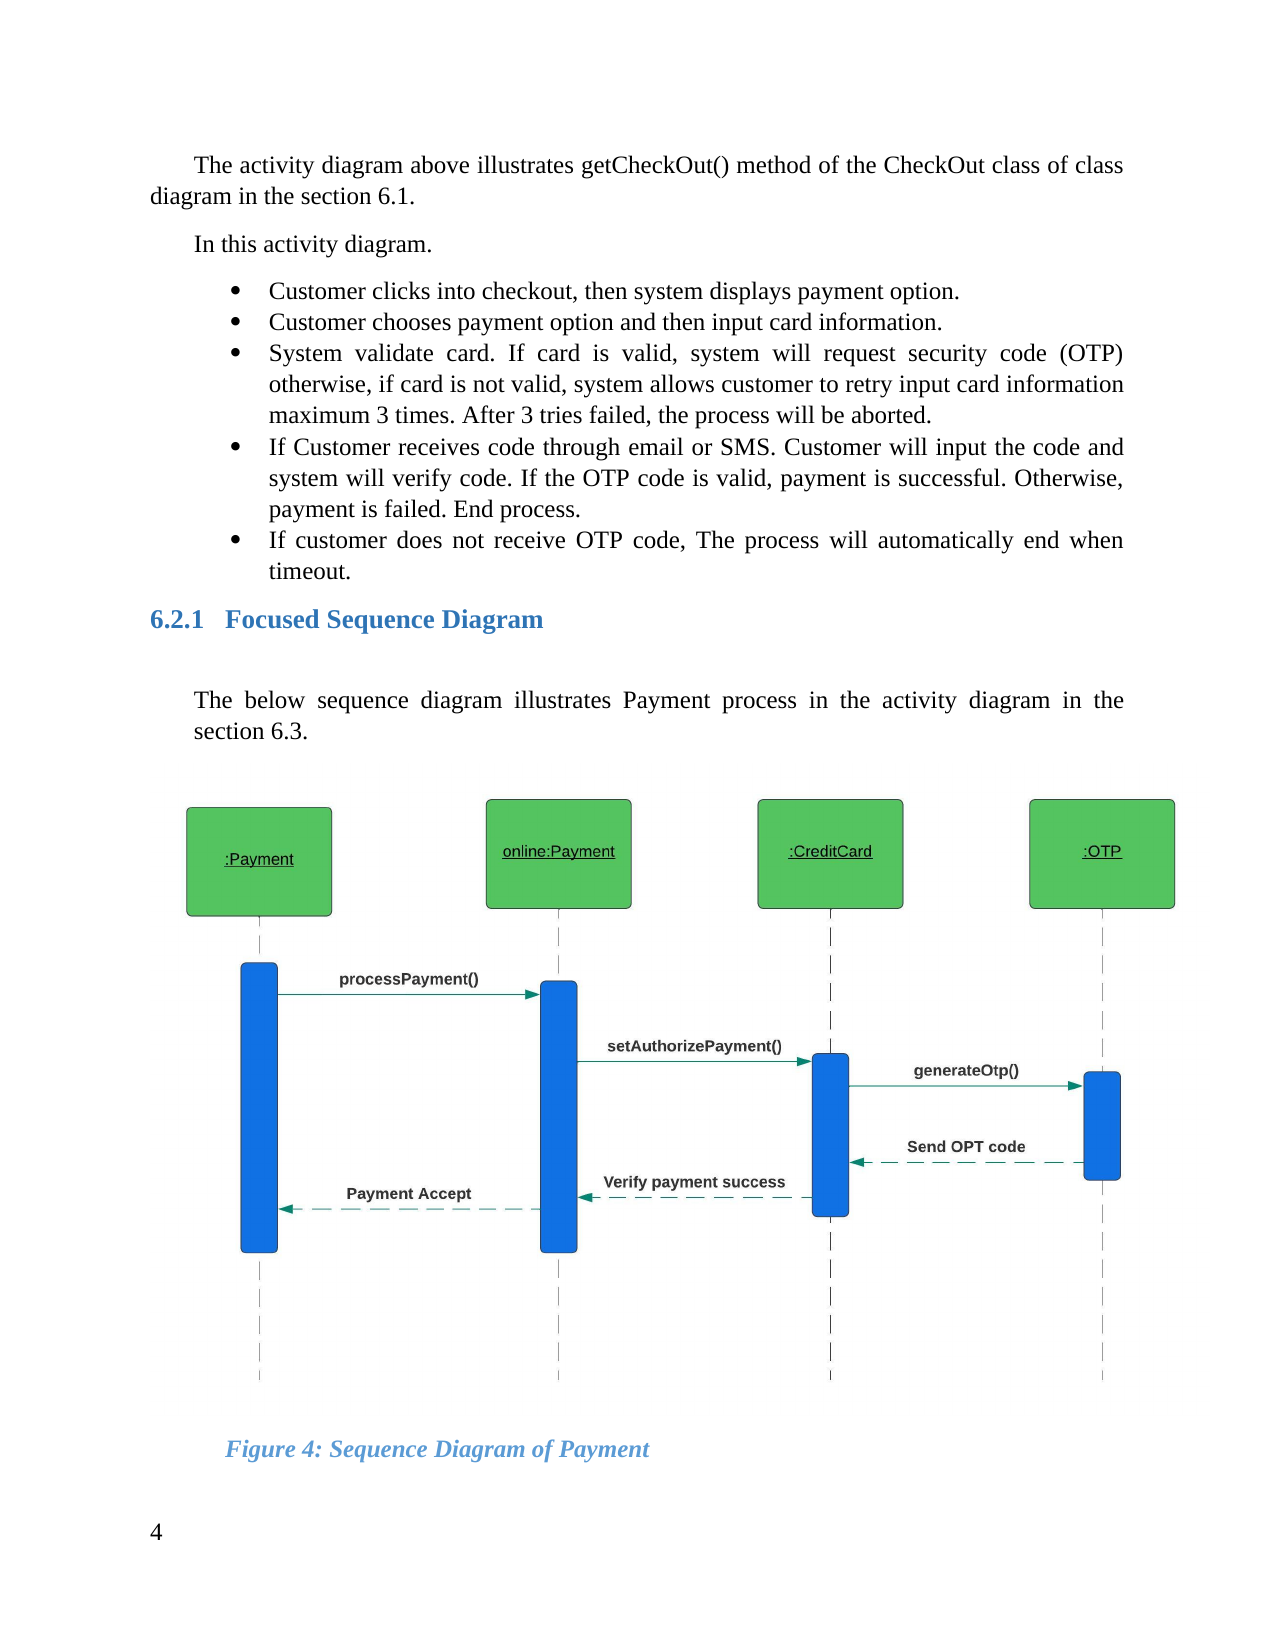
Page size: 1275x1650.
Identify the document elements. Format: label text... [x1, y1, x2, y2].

list If customer does not receive OTP code, The process will automatically end when timeout. [231, 525, 1125, 584]
list System validate card. If card is valid, system will request security code (OTP) otherwise, if card is not valid, system allows customer to retry input card information maximum 3 times. After 3 tries failed, the process will be aborted. [231, 338, 1125, 429]
subtitle Focused Sequence Diagram [150, 603, 1125, 635]
list Customer clicks into checkout, then system displays payment option. [231, 276, 1125, 305]
list If Customer receives code through email or SMS. Customer will input the code and system will verify code. If the OTP code is valid, payment is successful. Otherwise, payment is failed. End process. [231, 432, 1125, 522]
list Customer chooses payment option and then input card information. [231, 307, 1125, 336]
list The below sequence diagram illustrates Payment process in the activity diagram in the section 6.3. [194, 685, 1125, 744]
text In this activity diagram. [150, 229, 1125, 257]
text The activity diagram above illustrates getCheckOut() method of the CheckOut class of class diagram in the section 6.1. [150, 150, 1125, 210]
text Figure 4: Sequence Diagram of Payment [150, 1434, 1125, 1463]
picture [150, 763, 1211, 1416]
